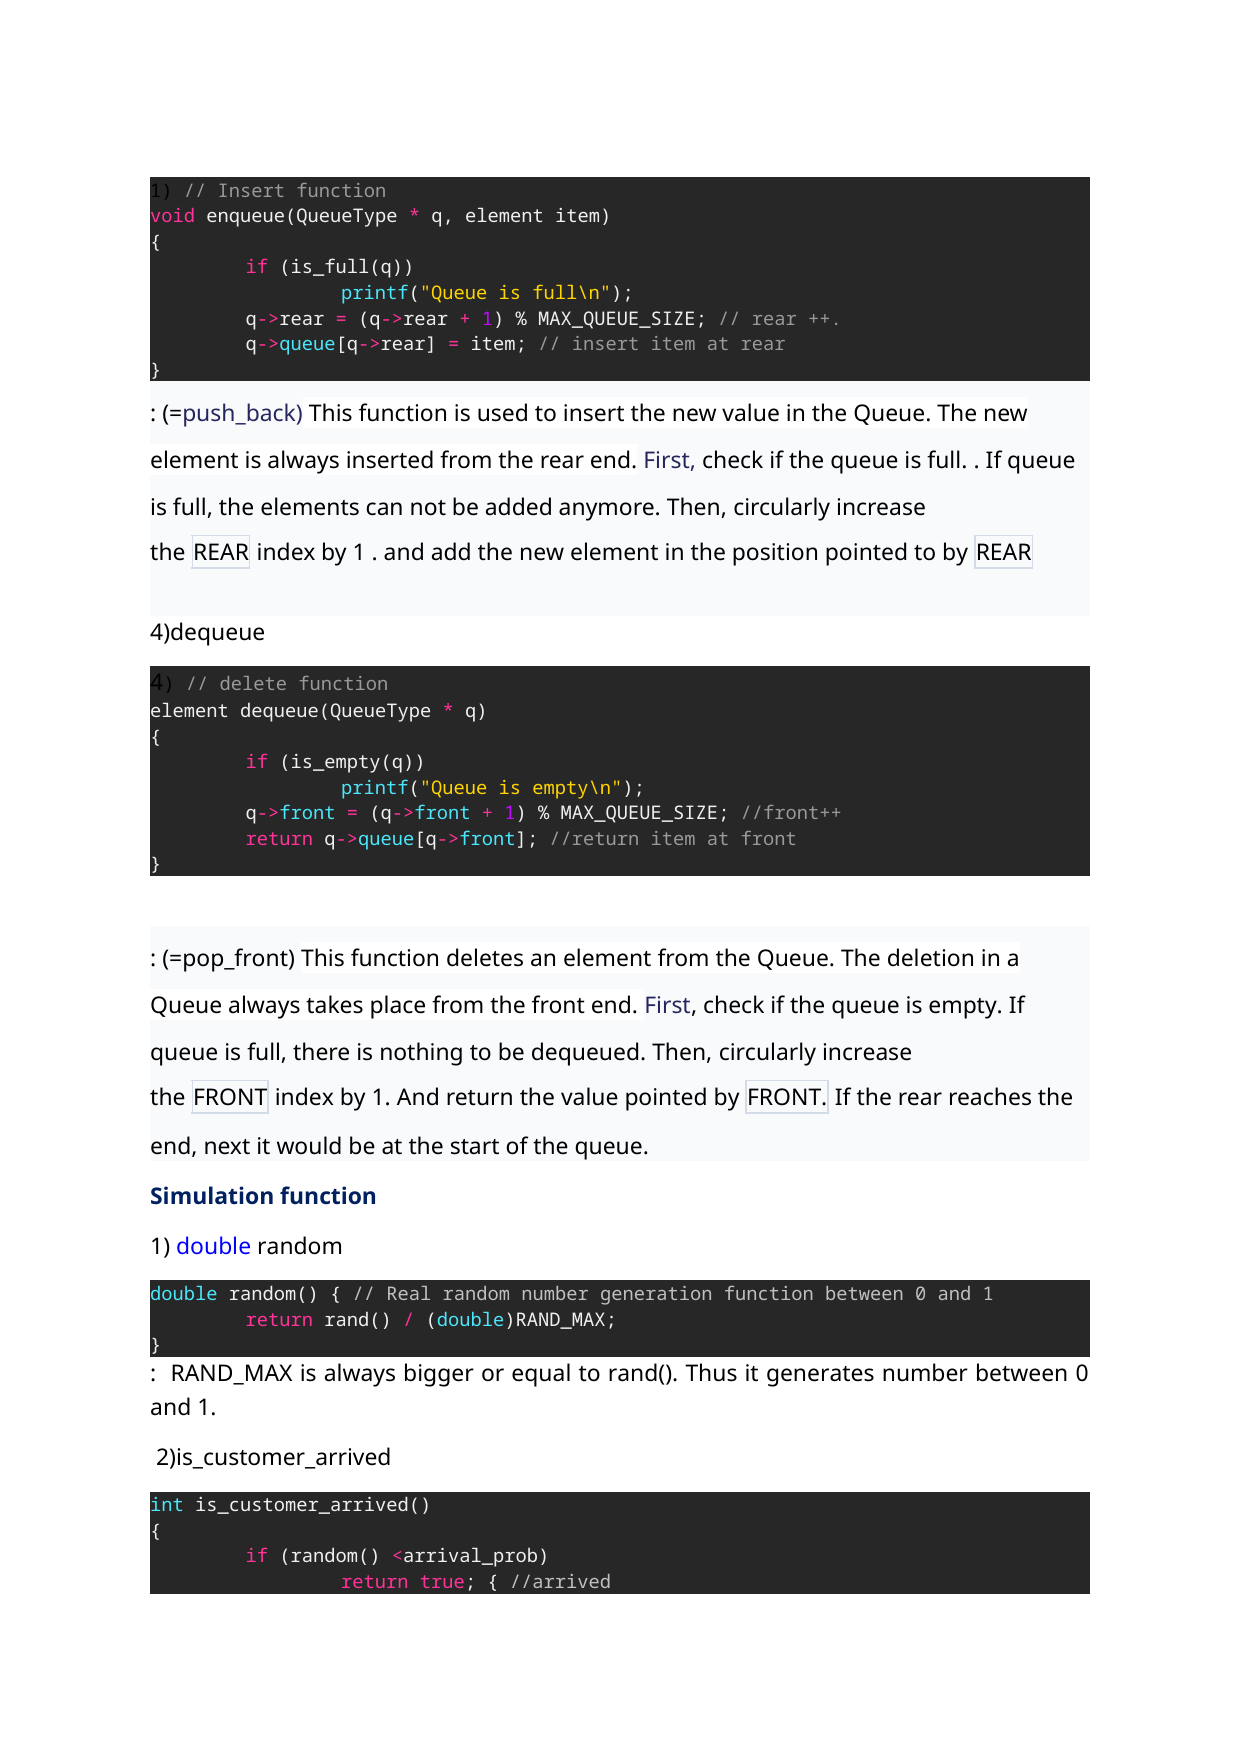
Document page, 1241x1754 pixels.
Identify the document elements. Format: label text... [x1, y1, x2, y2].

text if (is_full(q)) [150, 254, 1090, 279]
text printf("Queue is full\n"); [150, 279, 1090, 305]
text if (random() <arrival_prob) [150, 1543, 1090, 1568]
text : (=pop_front) This function deletes an element from the Queue. The deletion in a Queue always takes place from the front end. First, check if the queue is empty. If queue is full, there is nothing to be dequeued. Then, circularly increase the FRONT index by 1. And return the value pointed by FRONT. If the rear reaches the end, next it would be at the start of the queue. [150, 926, 1090, 1161]
text { [150, 1517, 1090, 1543]
text return true; { //arrived [150, 1568, 1090, 1594]
text 4)dequeue [150, 616, 1090, 647]
text q->front = (q->front + 1) % MAX_QUEUE_SIZE; //front++ [150, 799, 1090, 825]
text element dequeue(QueueType * q) [150, 697, 1090, 723]
text } [150, 851, 1090, 876]
text Simulation function [150, 1179, 1090, 1211]
text 4) // delete function [150, 666, 1090, 697]
text { [150, 228, 1090, 254]
text 1) // Insert function [150, 177, 1090, 203]
text return q->queue[q->front]; //return item at front [150, 825, 1090, 851]
text return rand() / (double)RAND_MAX; [150, 1306, 1090, 1331]
text double random() { // Real random number generation function between 0 and 1 [150, 1280, 1090, 1306]
text } [150, 1331, 1090, 1357]
text : (=push_back) This function is used to insert the new value in the Queue. The new element is always inserted from the rear end. First, check if the queue is full. . If queue is full, the elements can not be added anymore. Then, circularly increase the REAR index by 1 . and add the new element in the position pointed to by REAR [150, 381, 1090, 569]
text : RAND_MAX is always bigger or equal to rand(). Thus it generates number between 0 and 1. [150, 1357, 1090, 1422]
text int is_customer_arrived() [150, 1492, 1090, 1517]
text void enqueue(QueueType * q, element item) [150, 203, 1090, 228]
text if (is_empty(q)) [150, 748, 1090, 774]
text 2)is_customer_arrived [150, 1441, 1090, 1472]
text { [150, 723, 1090, 748]
text q->rear = (q->rear + 1) % MAX_QUEUE_SIZE; // rear ++. [150, 305, 1090, 330]
text q->queue[q->rear] = item; // insert item at rear [150, 330, 1090, 356]
text 1) double random [150, 1230, 1090, 1261]
text printf("Queue is empty\n"); [150, 774, 1090, 799]
text } [150, 356, 1090, 381]
